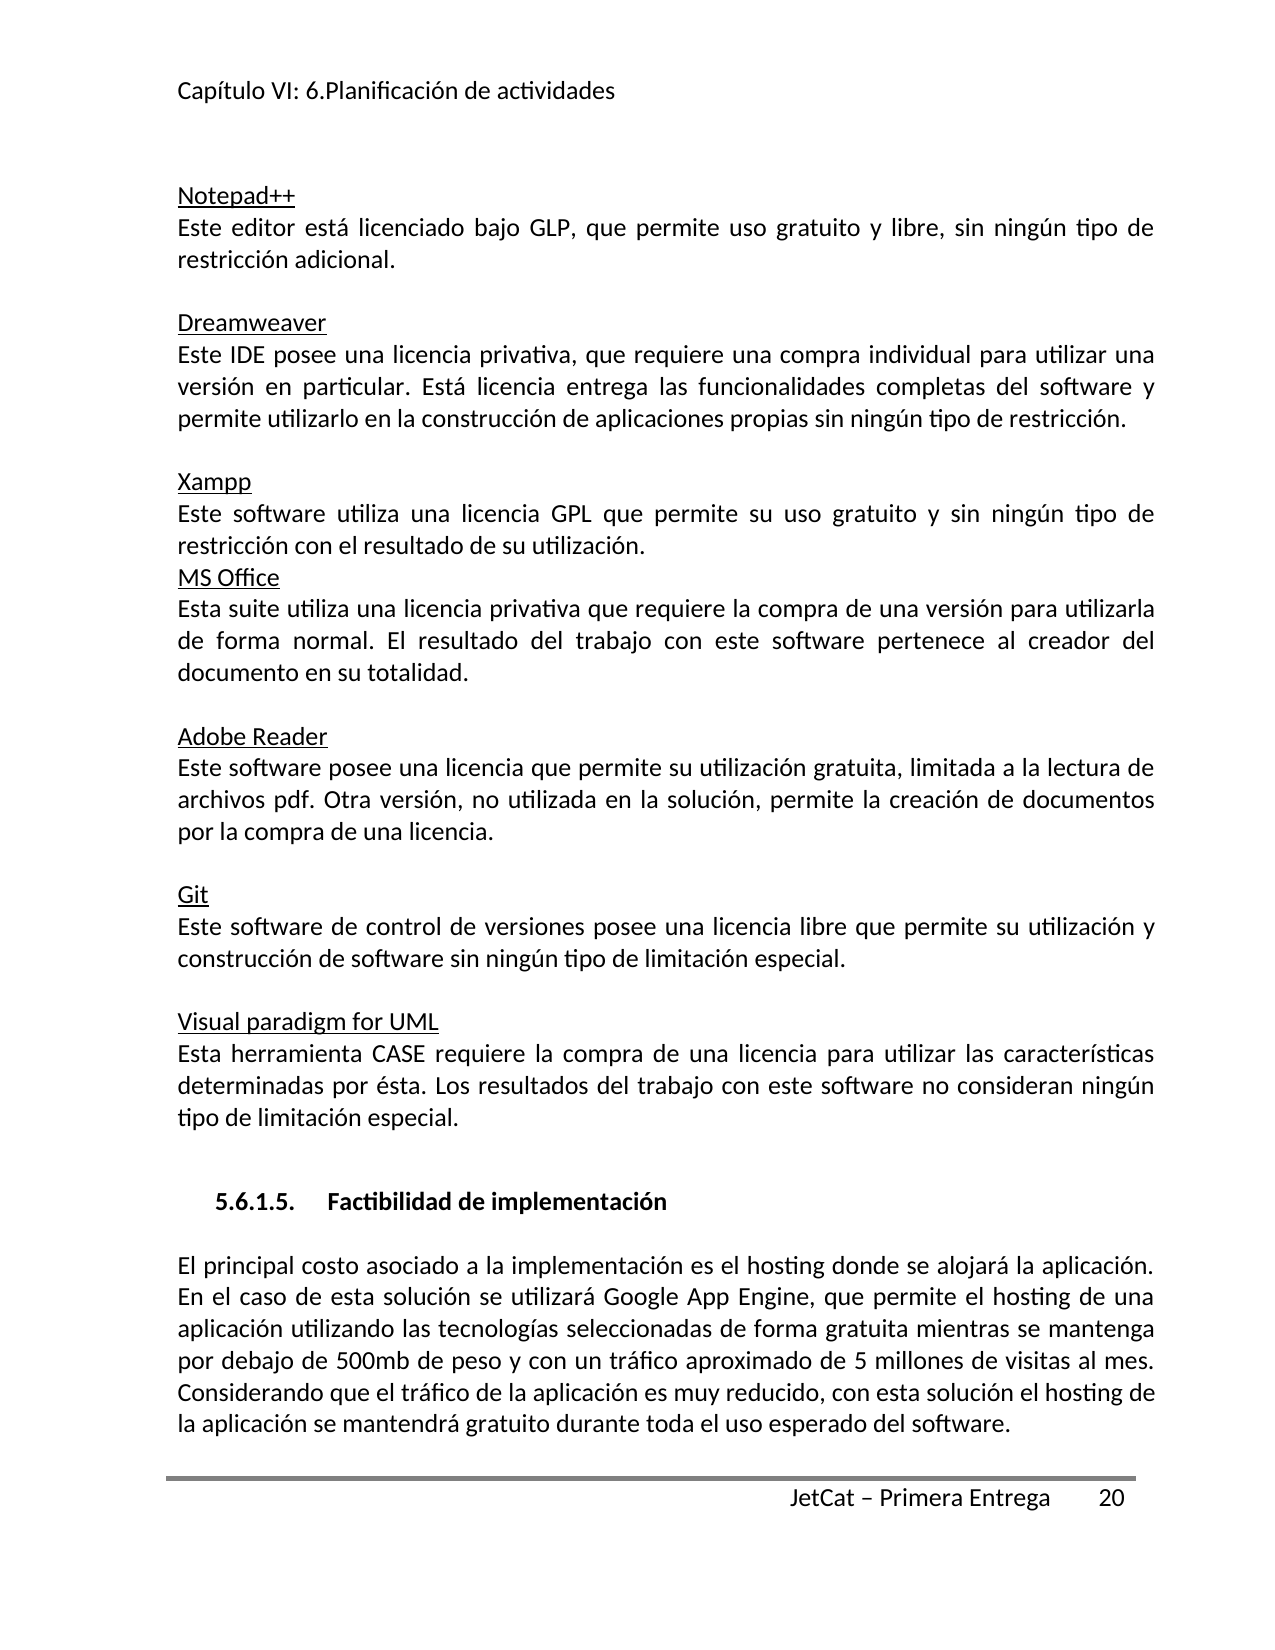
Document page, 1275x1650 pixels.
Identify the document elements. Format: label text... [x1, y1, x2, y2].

text Esta herramienta CASE requiere la compra de una licencia para utilizar las características determinadas por ésta. Los resultados del trabajo con este software no consideran ningún tipo de limitación especial. [177, 1037, 1157, 1133]
text Este editor está licenciado bajo GLP, que permite uso gratuito y libre, sin ningún tipo de restricción adicional. [177, 211, 1157, 275]
text Este software utiliza una licencia GPL que permite su uso gratuito y sin ningún tipo de restricción con el resultado de su utilización. [177, 497, 1157, 561]
text Este software posee una licencia que permite su utilización gratuita, limitada a la lectura de archivos pdf. Otra versión, no utilizada en la solución, permite la creación de documentos por la compra de una licencia. [177, 751, 1157, 847]
text Este IDE posee una licencia privativa, que requiere una compra individual para utilizar una versión en particular. Está licencia entrega las funcionalidades completas del software y permite utilizarlo en la construcción de aplicaciones propias sin ningún tipo de restricción. [177, 338, 1157, 434]
text Xampp [177, 465, 1157, 497]
subtitle Factibilidad de implementación [215, 1185, 1157, 1217]
text MS Office [177, 561, 1157, 592]
text Esta suite utiliza una licencia privativa que requiere la compra de una versión para utilizarla de forma normal. El resultado del trabajo con este software pertenece al creador del documento en su totalidad. [177, 592, 1157, 688]
text El principal costo asociado a la implementación es el hosting donde se alojará la aplicación. En el caso de esta solución se utilizará Google App Engine, que permite el hosting de una aplicación utilizando las tecnologías seleccionadas de forma gratuita mientras se mantenga por debajo de 500mb de peso y con un tráfico aproximado de 5 millones de visitas al mes. Considerando que el tráfico de la aplicación es muy reducido, con esta solución el hosting de la aplicación se mantendrá gratuito durante toda el uso esperado del software. [177, 1249, 1157, 1439]
text Git [177, 878, 1157, 910]
text Visual paradigm for UML [177, 1006, 1157, 1037]
text Dreamweaver [177, 307, 1157, 338]
text Notepad++ [177, 179, 1157, 211]
text Adobe Reader [177, 719, 1157, 751]
text Este software de control de versiones posee una licencia libre que permite su utilización y construcción de software sin ningún tipo de limitación especial. [177, 910, 1157, 974]
